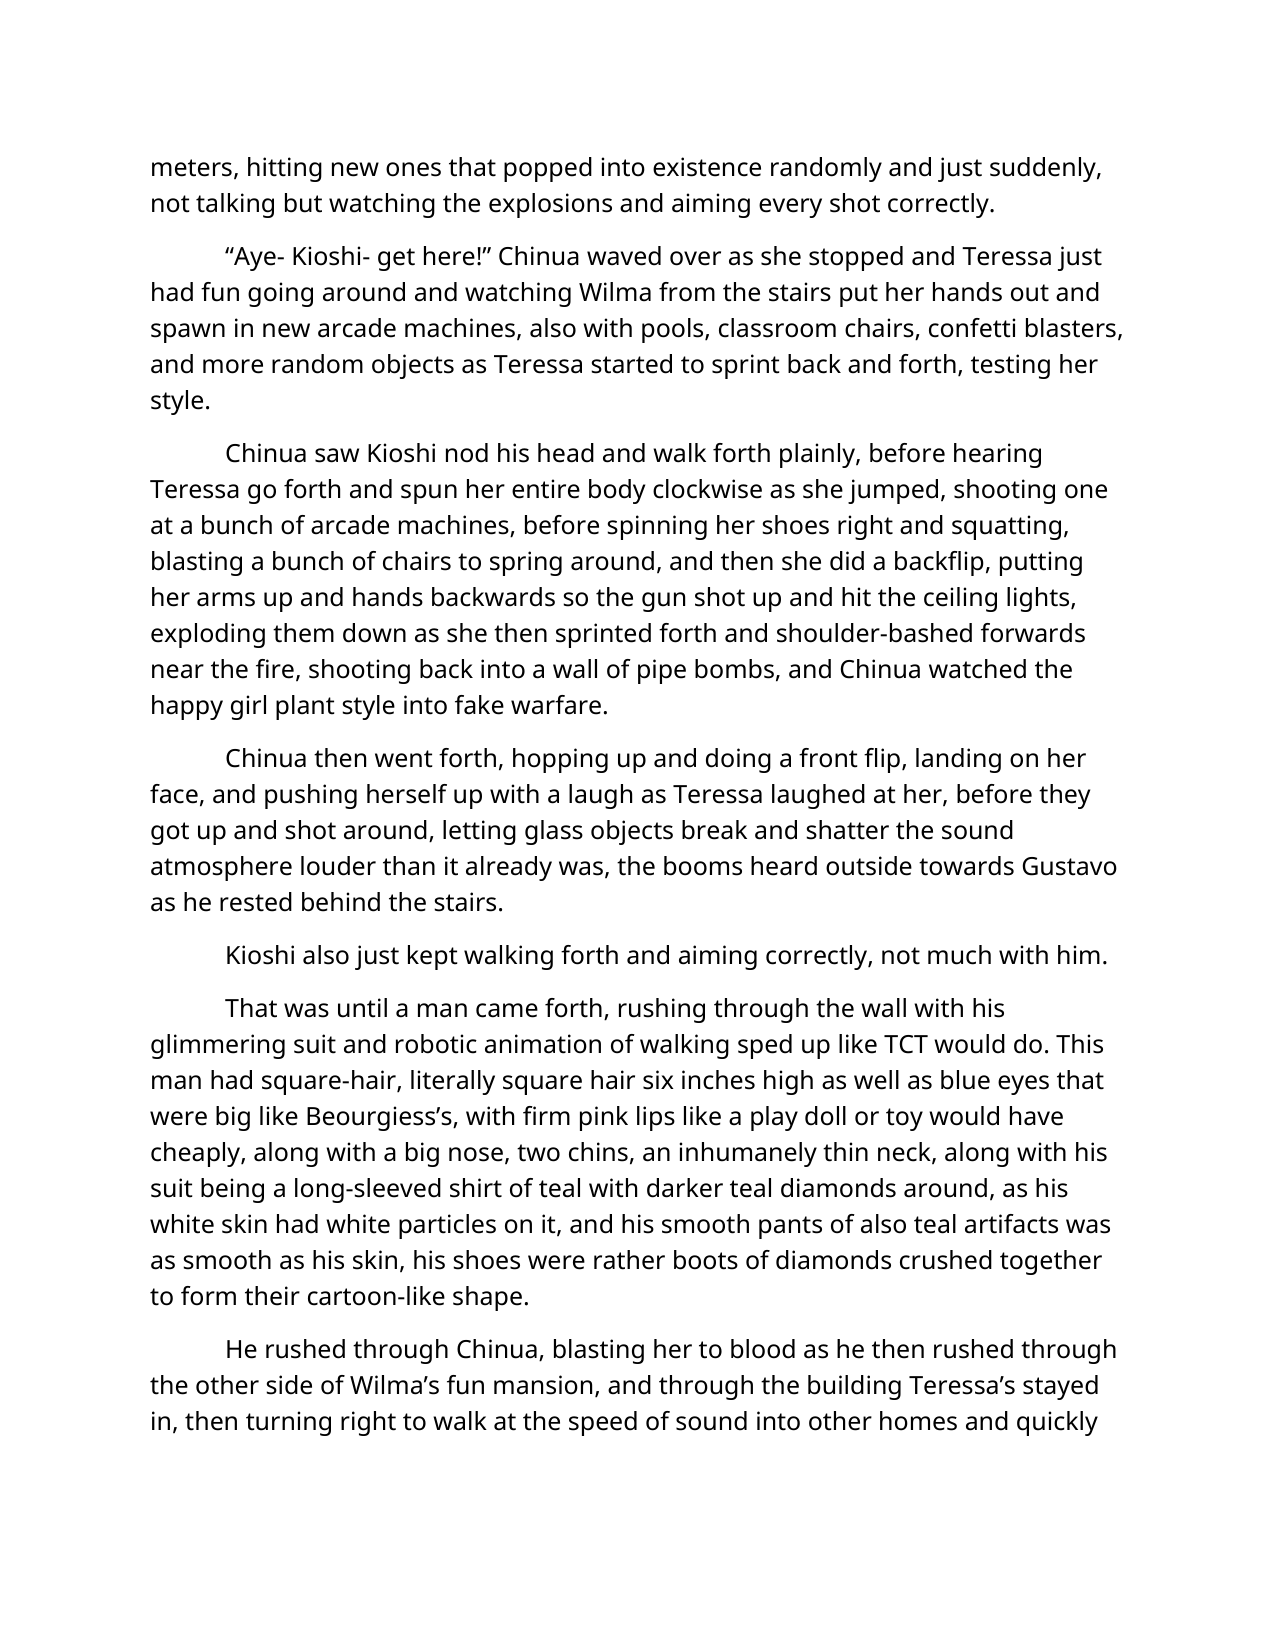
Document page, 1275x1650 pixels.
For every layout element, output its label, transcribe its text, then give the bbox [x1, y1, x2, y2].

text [150, 1331, 1125, 1437]
text Chinua then went forth, hopping up and doing a front flip, landing on her face, and pushing herself up with a laugh as Teressa laughed at her, before they got up and shot around, letting glass objects break and shatter the sound atmosphere louder than it already was, the booms heard outside towards Gustavo as he rested behind the stairs. [150, 741, 1125, 919]
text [150, 150, 1125, 220]
text Chinua saw Kioshi nod his head and walk forth plainly, before hearing Teressa go forth and spun her entire body clockwise as she jumped, shooting one at a bunch of arcade machines, before spinning her shoes right and squatting, blasting a bunch of chairs to spring around, and then she did a backflip, putting her arms up and hands backwards so the gun shot up and hit the ceiling lights, exploding them down as she then sprinted forth and shoulder-bashed forwards near the fire, shooting back into a wall of pipe bombs, and Chinua watched the happy girl plant style into fake warfare. [150, 436, 1125, 722]
text Kioshi also just kept walking forth and aiming correctly, not much with him. [150, 937, 1125, 972]
text That was until a man came forth, rushing through the wall with his glimmering suit and robotic animation of walking sped up like TCT would do. This man had square-hair, literally square hair six inches high as well as blue eyes that were big like Beourgiess’s, with firm pink lips like a play doll or toy would have cheaply, along with a big nose, two chins, an inhumanely thin neck, along with his suit being a long-sleeved shirt of teal with darker teal diamonds around, as his white skin had white particles on it, and his smooth pants of also teal artifacts was as smooth as his skin, his shoes were rather boots of diamonds crushed together to form their cartoon-like shape. [150, 990, 1125, 1313]
text “Aye- Kioshi- get here!” Chinua waved over as she stopped and Teressa just had fun going around and watching Wilma from the stairs put her hands out and spawn in new arcade machines, also with pools, classroom chairs, confetti blasters, and more random objects as Teressa started to sprint back and forth, testing her style. [150, 239, 1125, 417]
